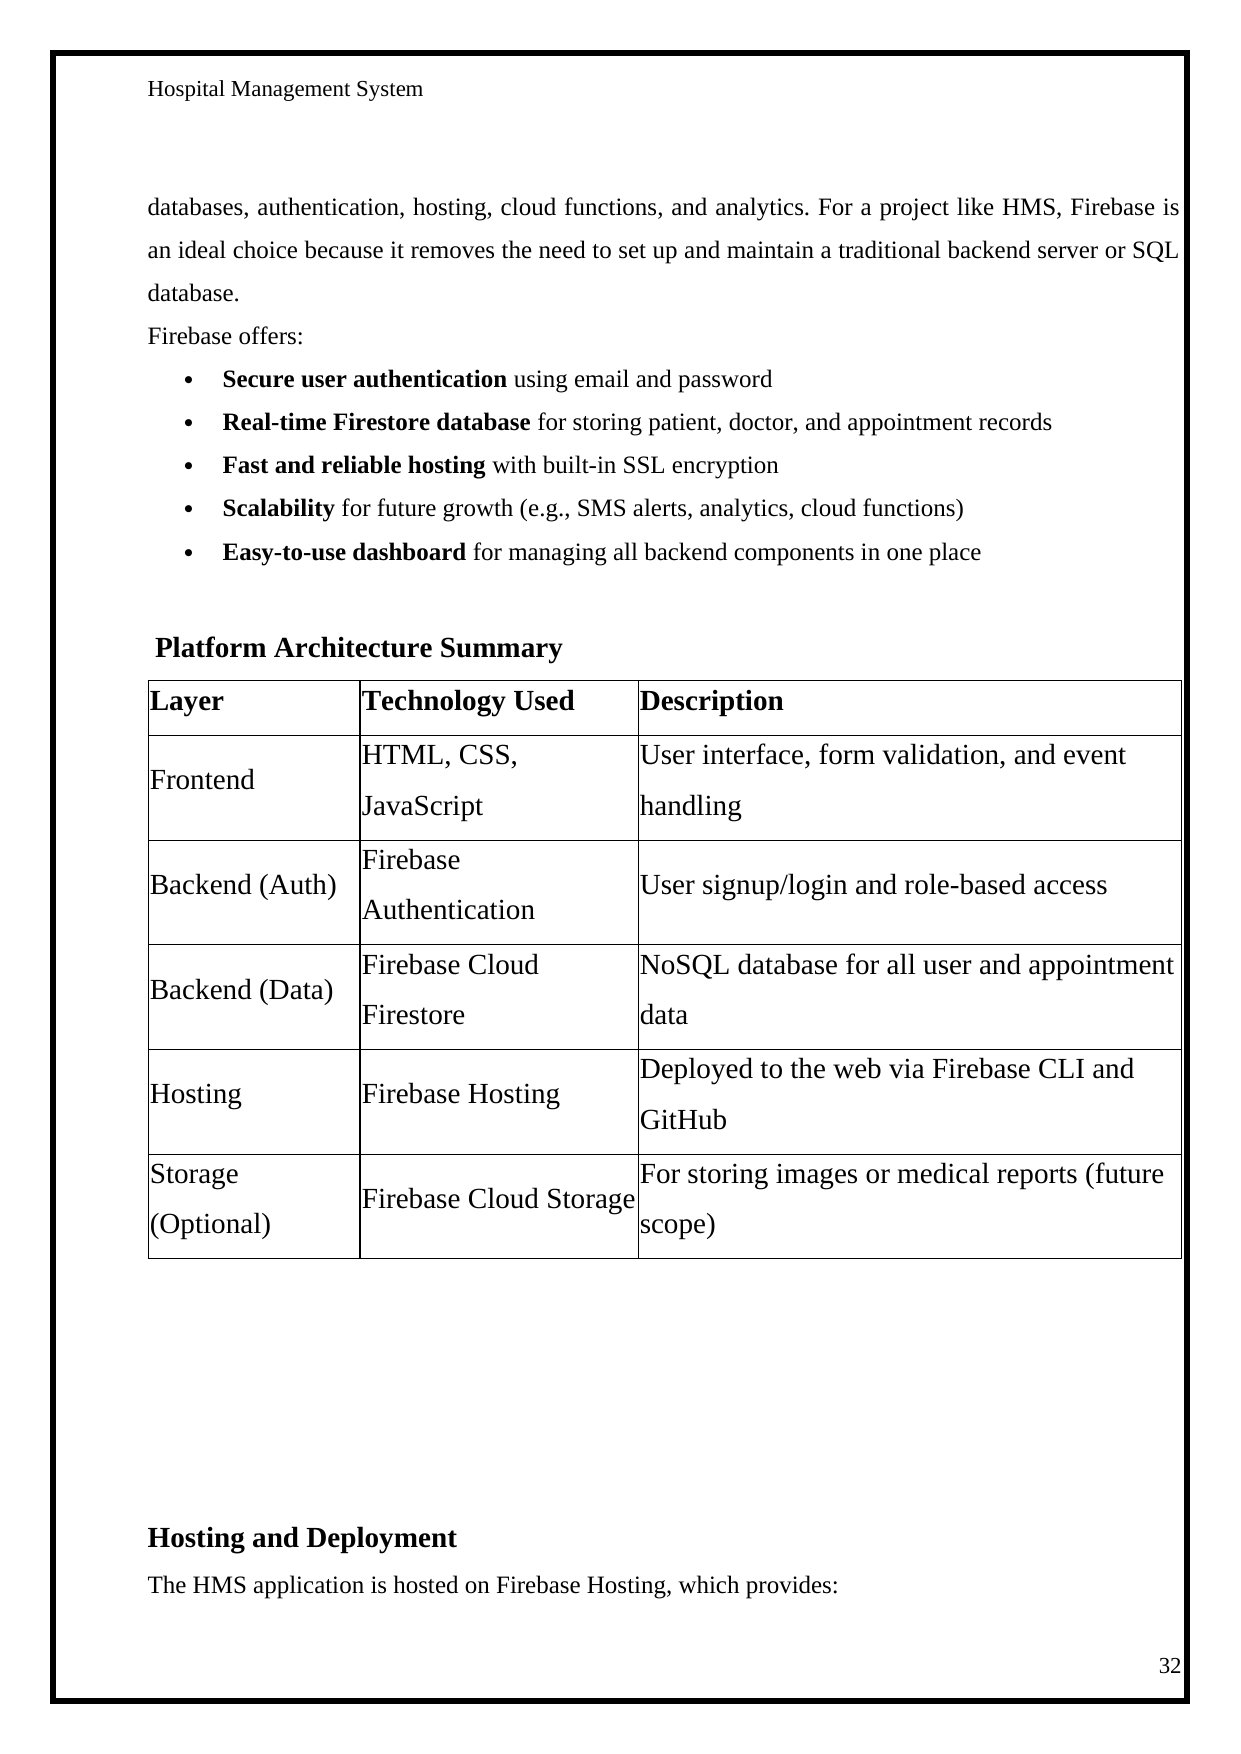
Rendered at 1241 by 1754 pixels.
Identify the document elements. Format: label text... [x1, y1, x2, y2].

table_cell Firebase Cloud Storage [361, 1155, 638, 1258]
table_cell Hosting [149, 1050, 359, 1153]
table_cell User signup/login and role-based access [639, 841, 1181, 944]
table_header Technology Used [361, 681, 638, 735]
list Easy-to-use dashboard for managing all backend components in one place [185, 537, 1181, 565]
text Firebase offers: [147, 321, 1181, 350]
list Scalability for future growth (e.g., SMS alerts, analytics, cloud functions) [185, 493, 1181, 522]
text Platform Architecture Summary [147, 630, 1181, 664]
table_cell User interface, form validation, and event handling [639, 736, 1181, 839]
list Fast and reliable hosting with built-in SSL encryption [185, 450, 1181, 479]
text Hosting and Deployment [147, 1520, 1181, 1553]
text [147, 192, 1181, 307]
text The HMS application is hosted on Firebase Hosting, which provides: [147, 1570, 1181, 1599]
table_header Description [639, 681, 1181, 735]
table_cell Storage (Optional) [149, 1155, 359, 1258]
list Secure user authentication using email and password [185, 364, 1181, 393]
table_cell Firebase Authentication [361, 841, 638, 944]
table_cell NoSQL database for all user and appointment data [639, 945, 1181, 1049]
table_cell Firebase Cloud Firestore [361, 945, 638, 1049]
table_cell For storing images or medical reports (future scope) [639, 1155, 1181, 1258]
table_cell Frontend [149, 736, 359, 839]
table_header Layer [149, 681, 359, 735]
list Real-time Firestore database for storing patient, doctor, and appointment records [185, 407, 1181, 436]
table_cell Backend (Auth) [149, 841, 359, 944]
table_cell Firebase Hosting [361, 1050, 638, 1153]
table_cell Backend (Data) [149, 945, 359, 1049]
table_cell Deployed to the web via Firebase CLI and GitHub [639, 1050, 1181, 1153]
table_cell HTML, CSS, JavaScript [361, 736, 638, 839]
